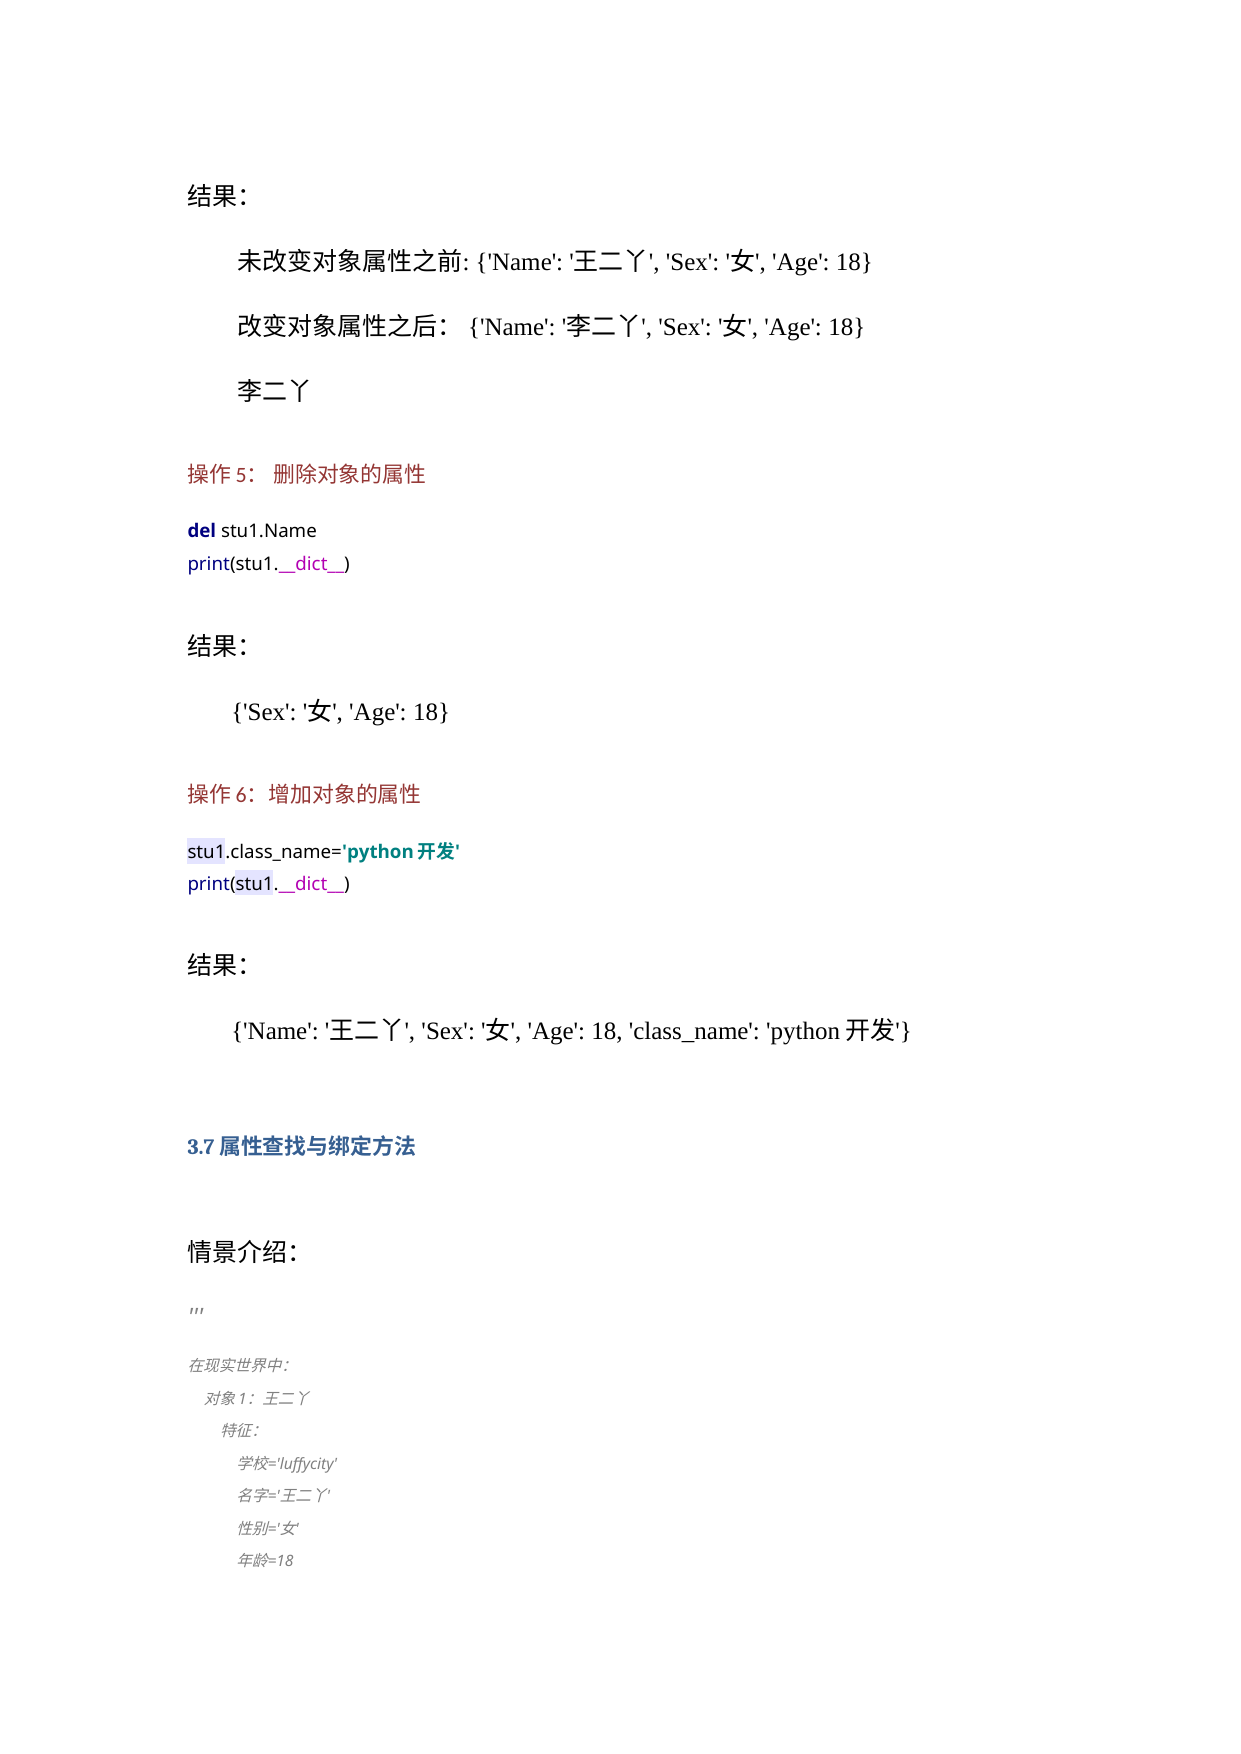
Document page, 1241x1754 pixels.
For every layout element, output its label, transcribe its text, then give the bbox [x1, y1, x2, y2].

text {'Sex': '女', 'Age': 18} [187, 677, 1053, 742]
text {'Name': '王二丫', 'Sex': '女', 'Age': 18, 'class_name': 'python开发'} [187, 996, 1053, 1061]
text 未改变对象属性之前: {'Name': '王二丫', 'Sex': '女', 'Age': 18} [237, 227, 1053, 292]
text 情景介绍： [187, 1218, 1053, 1283]
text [187, 1283, 1053, 1576]
subtitle 操作6：增加对象的属性 [187, 776, 1053, 809]
text 结果： [187, 931, 1053, 996]
subtitle 3.7 属性查找与绑定方法 [187, 1128, 1053, 1161]
text 结果： [187, 162, 1053, 227]
text 结果： [187, 612, 1053, 677]
subtitle 操作5： 删除对象的属性 [187, 457, 1053, 489]
text del stu1.Name print(stu1.__dict__) [187, 514, 1053, 579]
text stu1.class_name='python开发' print(stu1.__dict__) [187, 834, 1053, 899]
text 李二丫 [237, 357, 1053, 422]
text 改变对象属性之后： {'Name': '李二丫', 'Sex': '女', 'Age': 18} [237, 292, 1053, 357]
